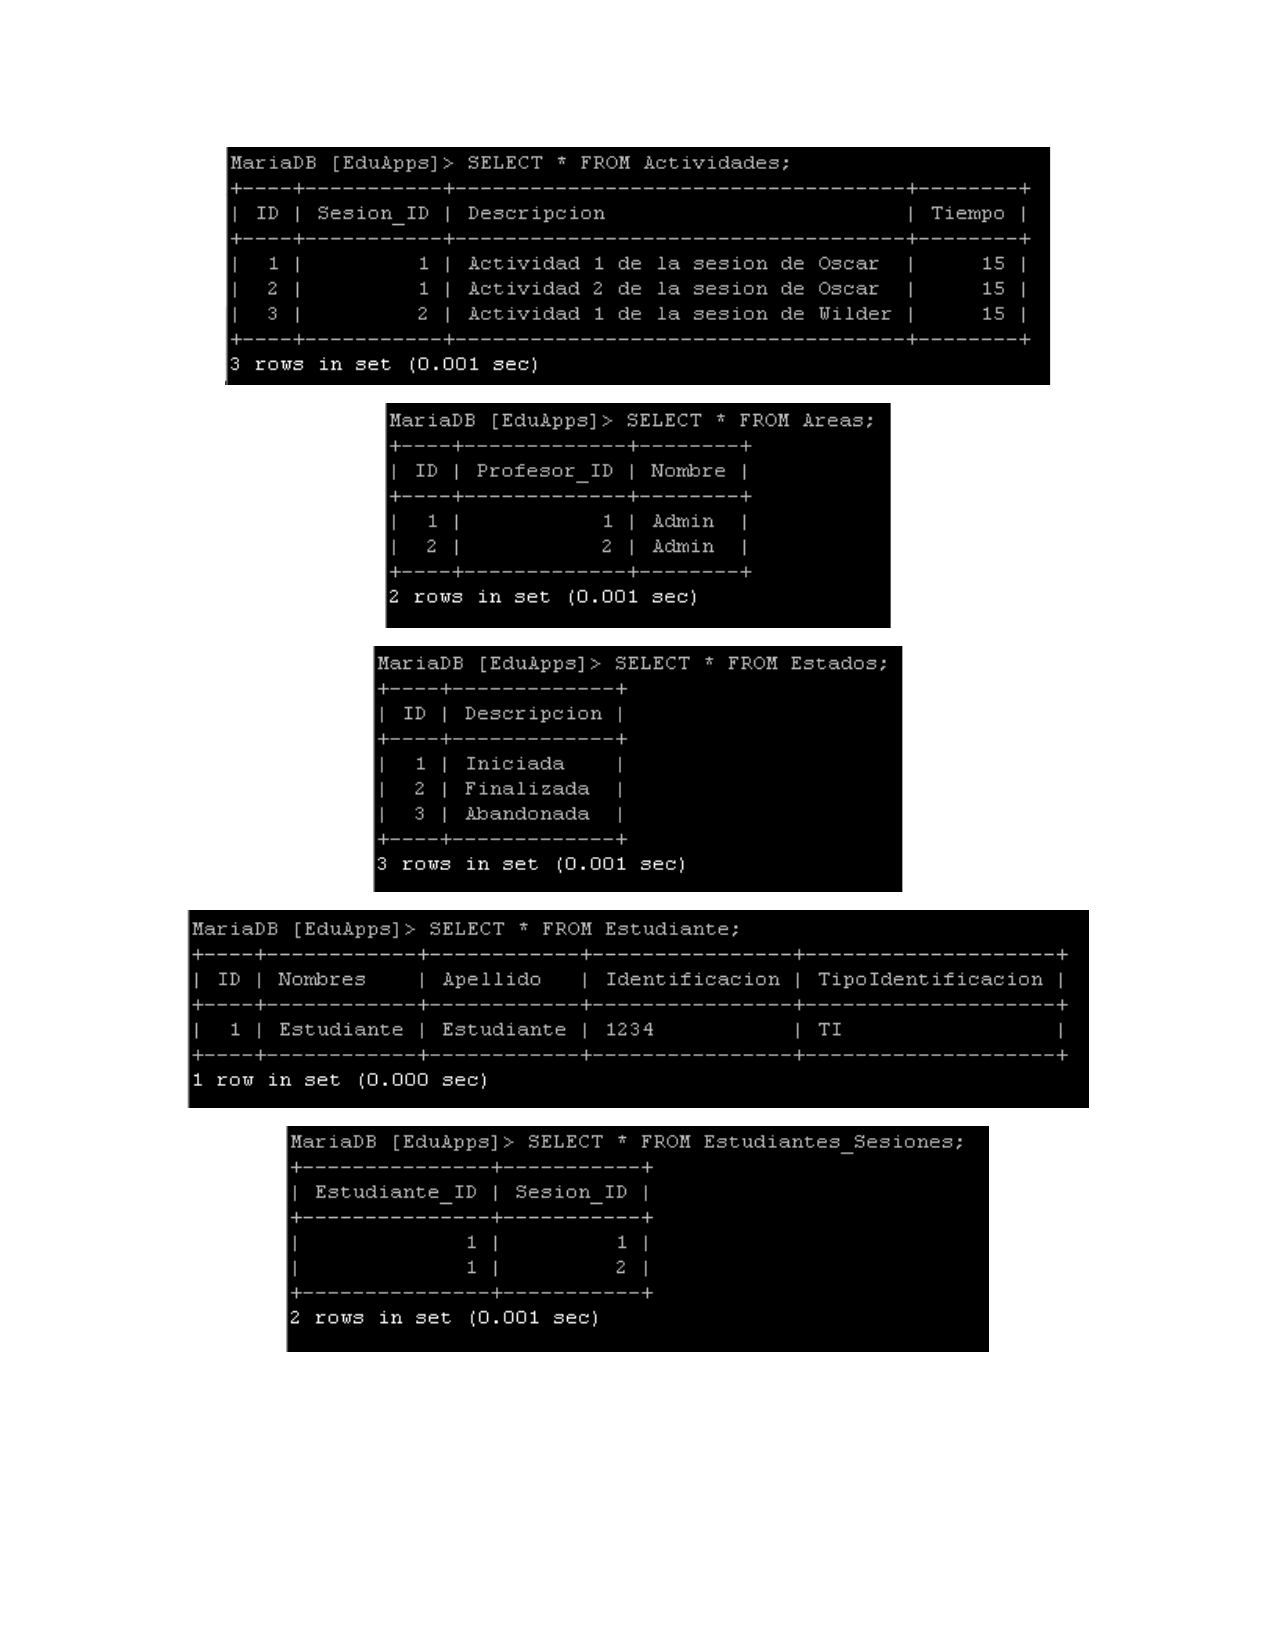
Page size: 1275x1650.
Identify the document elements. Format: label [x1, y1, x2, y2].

picture [225, 147, 1050, 385]
picture [286, 1126, 989, 1352]
picture [186, 910, 1089, 1108]
picture [384, 403, 891, 628]
picture [372, 646, 903, 892]
